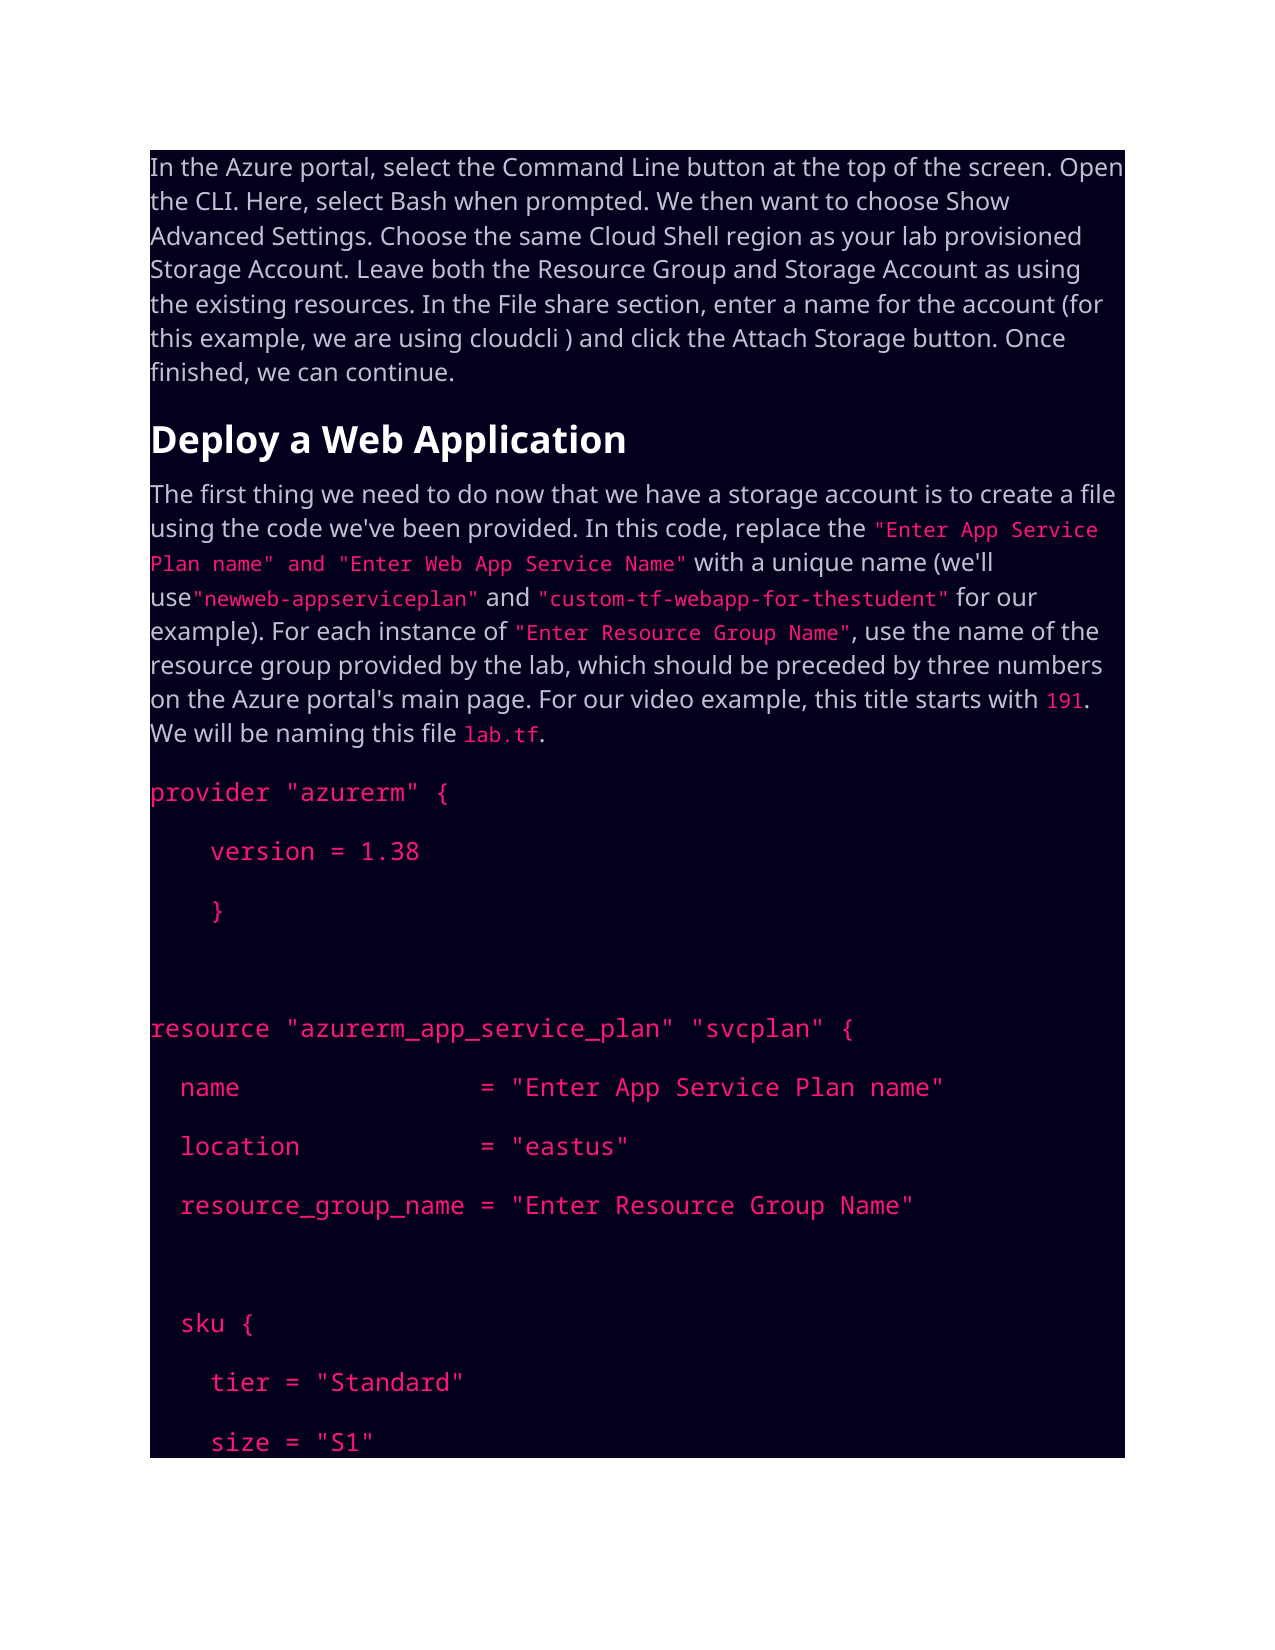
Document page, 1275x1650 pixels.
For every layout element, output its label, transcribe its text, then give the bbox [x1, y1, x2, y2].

text The first thing we need to do now that we have a storage account is to create a file using the code we've been provided. In this code, replace the "Enter App Service Plan name" and "Enter Web App Service Name" with a unique name (we'll use"newweb-appserviceplan" and "custom-tf-webapp-for-thestudent" for our example). For each instance of "Enter Resource Group Name", use the name of the resource group provided by the lab, which should be preceded by three numbers on the Azure portal's main page. For our video example, this title starts with 191. We will be naming this file lab.tf. [150, 477, 1125, 749]
text provider "azurerm" { [150, 774, 1125, 808]
text tier = "Standard" [150, 1365, 1125, 1399]
text version = 1.38 [150, 833, 1125, 868]
text Deploy a Web Application [150, 413, 1125, 464]
text } [150, 893, 1125, 927]
text sku { [150, 1306, 1125, 1340]
text resource "azurerm_app_service_plan" "svcplan" { [150, 1011, 1125, 1045]
text resource_group_name = "Enter Resource Group Name" [150, 1188, 1125, 1222]
text location = "eastus" [150, 1129, 1125, 1163]
text In the Azure portal, select the Command Line button at the top of the screen. Open the CLI. Here, select Bash when prompted. We then want to choose Show Advanced Settings. Choose the same Cloud Shell region as your lab provisioned Storage Account. Leave both the Resource Group and Storage Account as using the existing resources. In the File share section, enter a name for the account (for this example, we are using cloudcli ) and click the Attach Storage button. Once finished, we can continue. [150, 150, 1125, 388]
text size = "S1" [150, 1424, 1125, 1458]
text name = "Enter App Service Plan name" [150, 1070, 1125, 1104]
